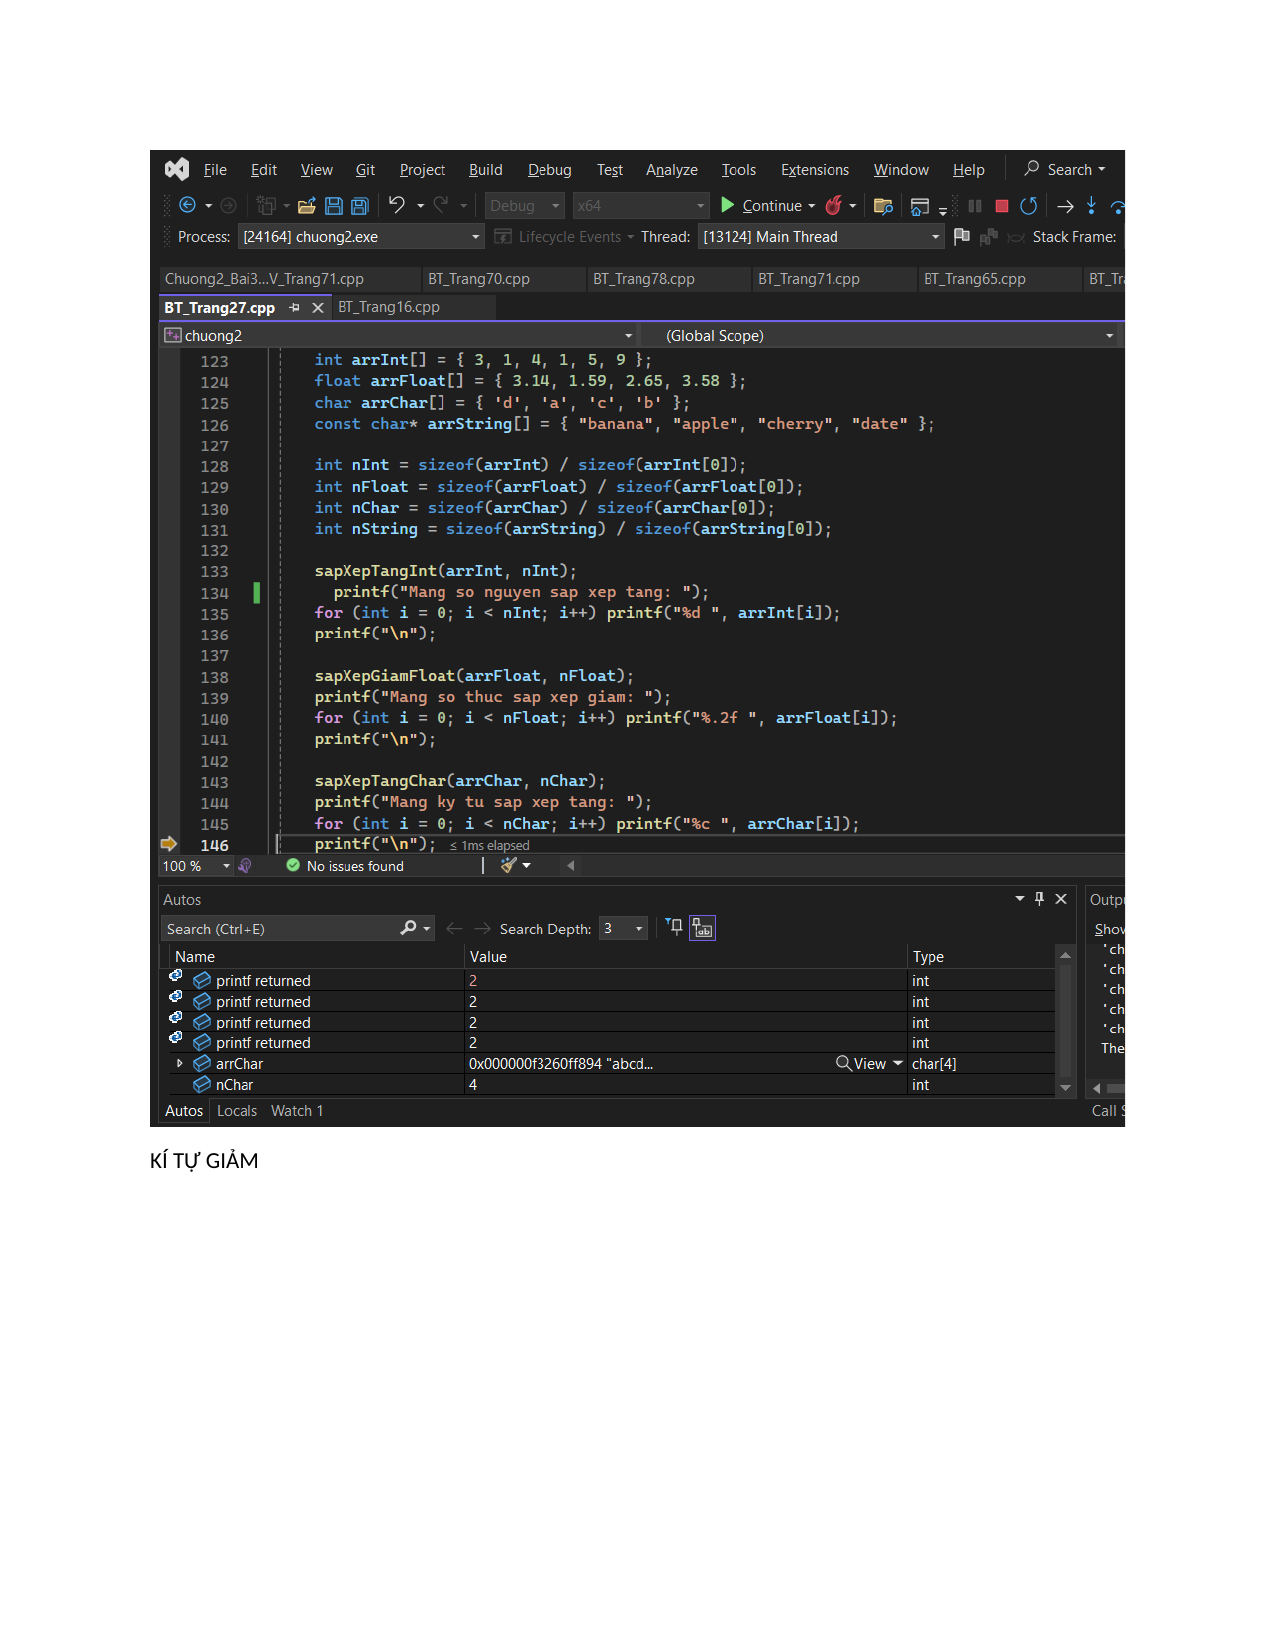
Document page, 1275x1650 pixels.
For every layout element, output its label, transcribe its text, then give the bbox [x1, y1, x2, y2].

text KÍ TỰ GIẢM [150, 1146, 1125, 1174]
picture [150, 150, 1125, 1127]
